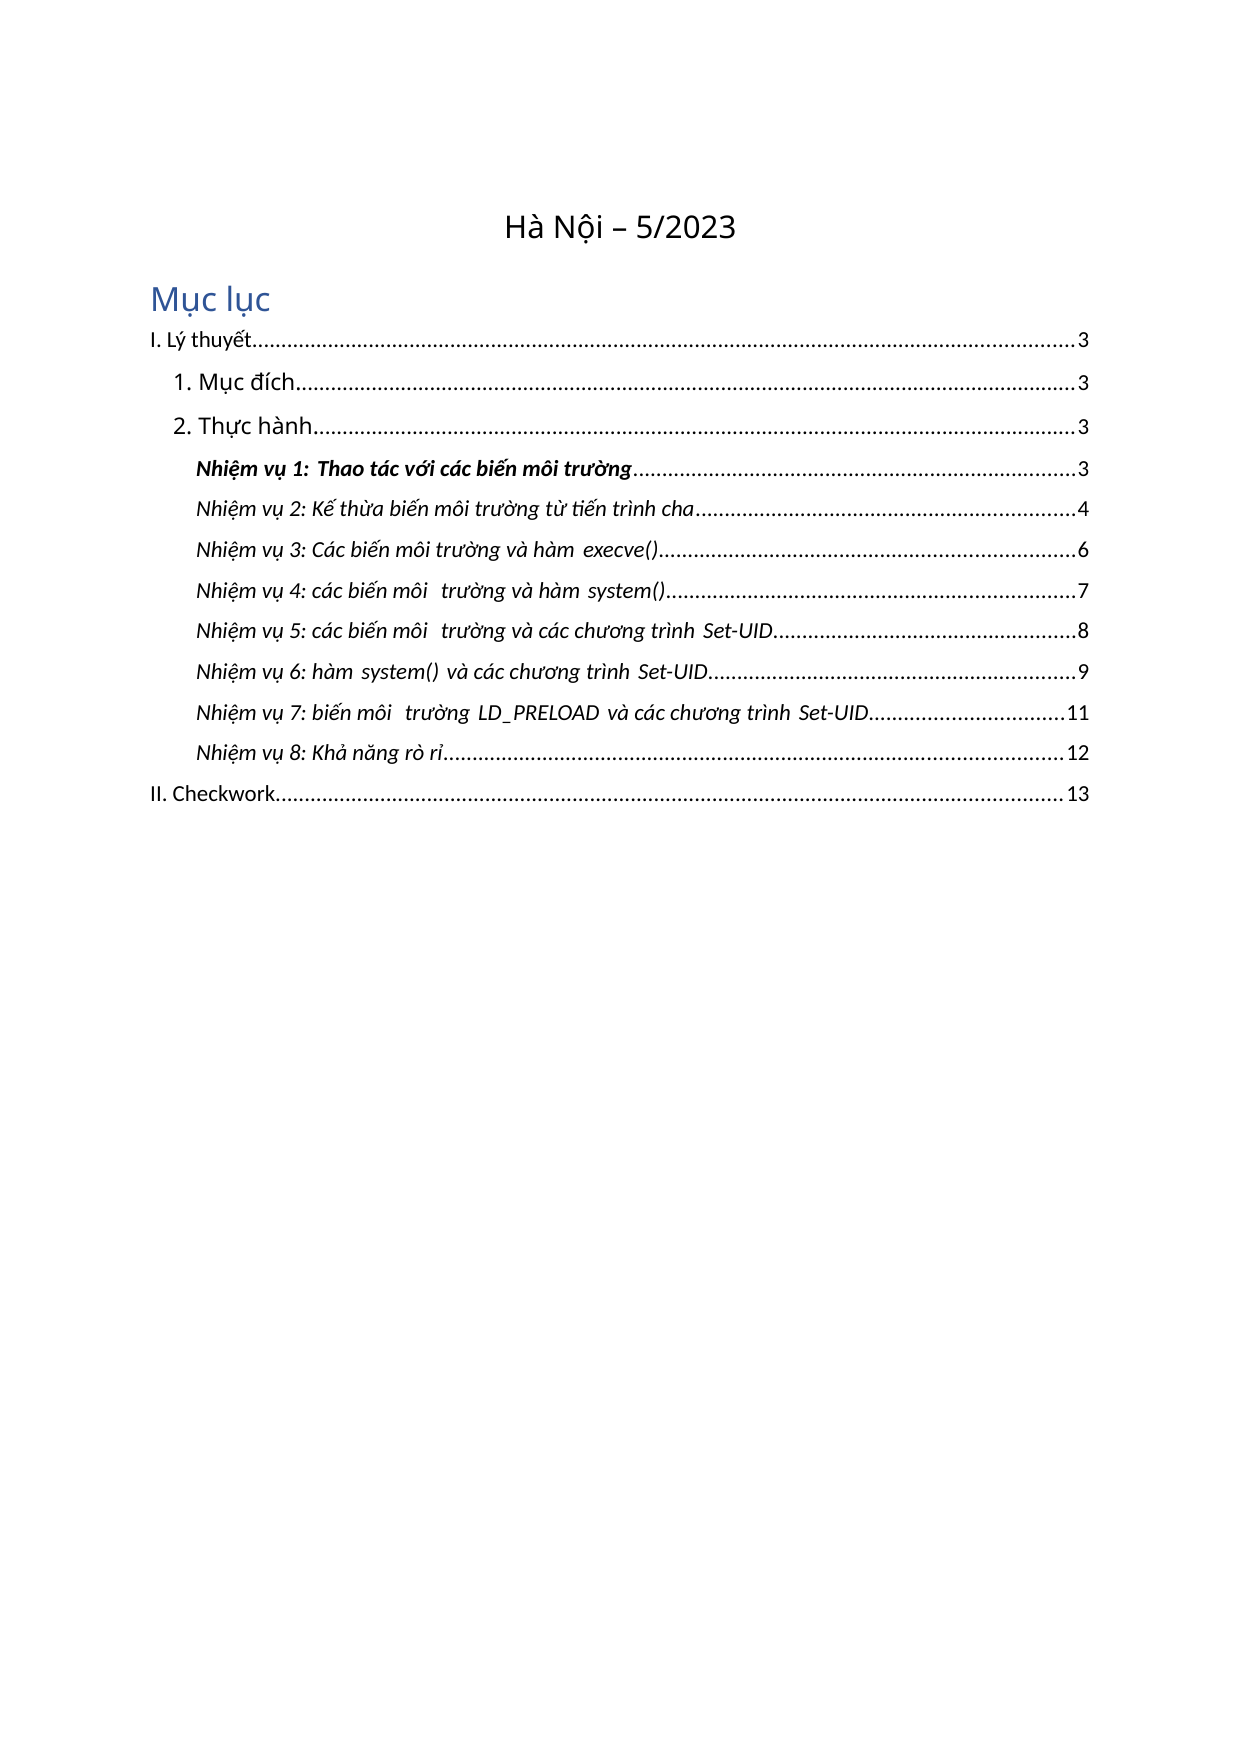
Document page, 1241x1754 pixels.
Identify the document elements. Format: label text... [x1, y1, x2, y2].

text Hà Nội – 5/2023 [150, 205, 1090, 248]
